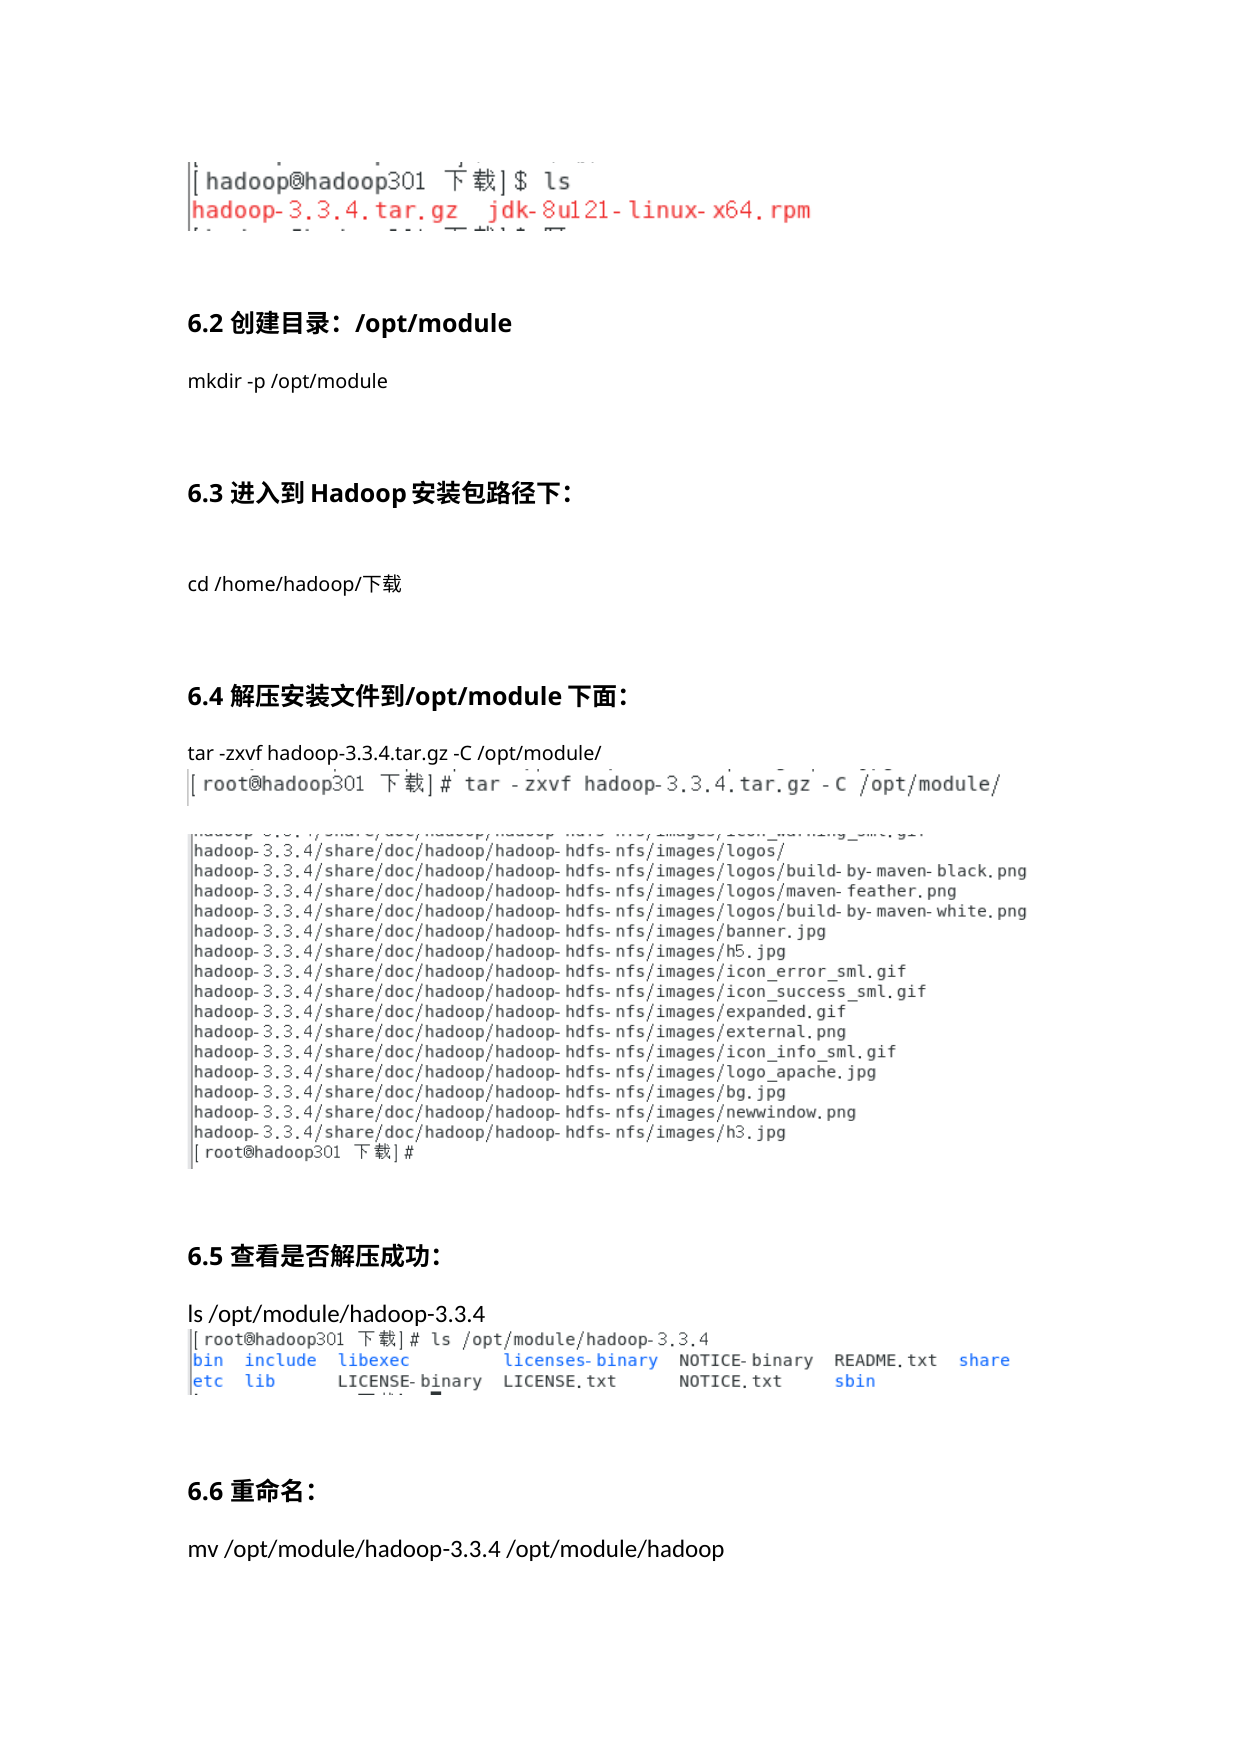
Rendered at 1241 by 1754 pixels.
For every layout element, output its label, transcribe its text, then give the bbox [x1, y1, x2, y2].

text mv /opt/module/hadoop-3.3.4 /opt/module/hadoop [187, 1532, 1053, 1564]
subtitle 6.5 查看是否解压成功： [187, 1222, 1053, 1287]
text tar -zxvf hadoop-3.3.4.tar.gz -C /opt/module/ [187, 737, 1053, 769]
subtitle 6.2 创建目录：/opt/module [187, 289, 1053, 354]
subtitle 6.6 重命名： [187, 1457, 1053, 1522]
picture [187, 1329, 1053, 1395]
subtitle 6.4 解压安装文件到/opt/module下面： [187, 662, 1053, 727]
picture [187, 769, 1053, 806]
text ls /opt/module/hadoop-3.3.4 [187, 1297, 1053, 1329]
subtitle 6.3 进入到Hadoop安装包路径下： [187, 459, 1053, 524]
picture [187, 162, 930, 231]
text mkdir -p /opt/module [187, 364, 1053, 397]
text cd /home/hadoop/下载 [187, 567, 1053, 599]
picture [187, 834, 1053, 1169]
